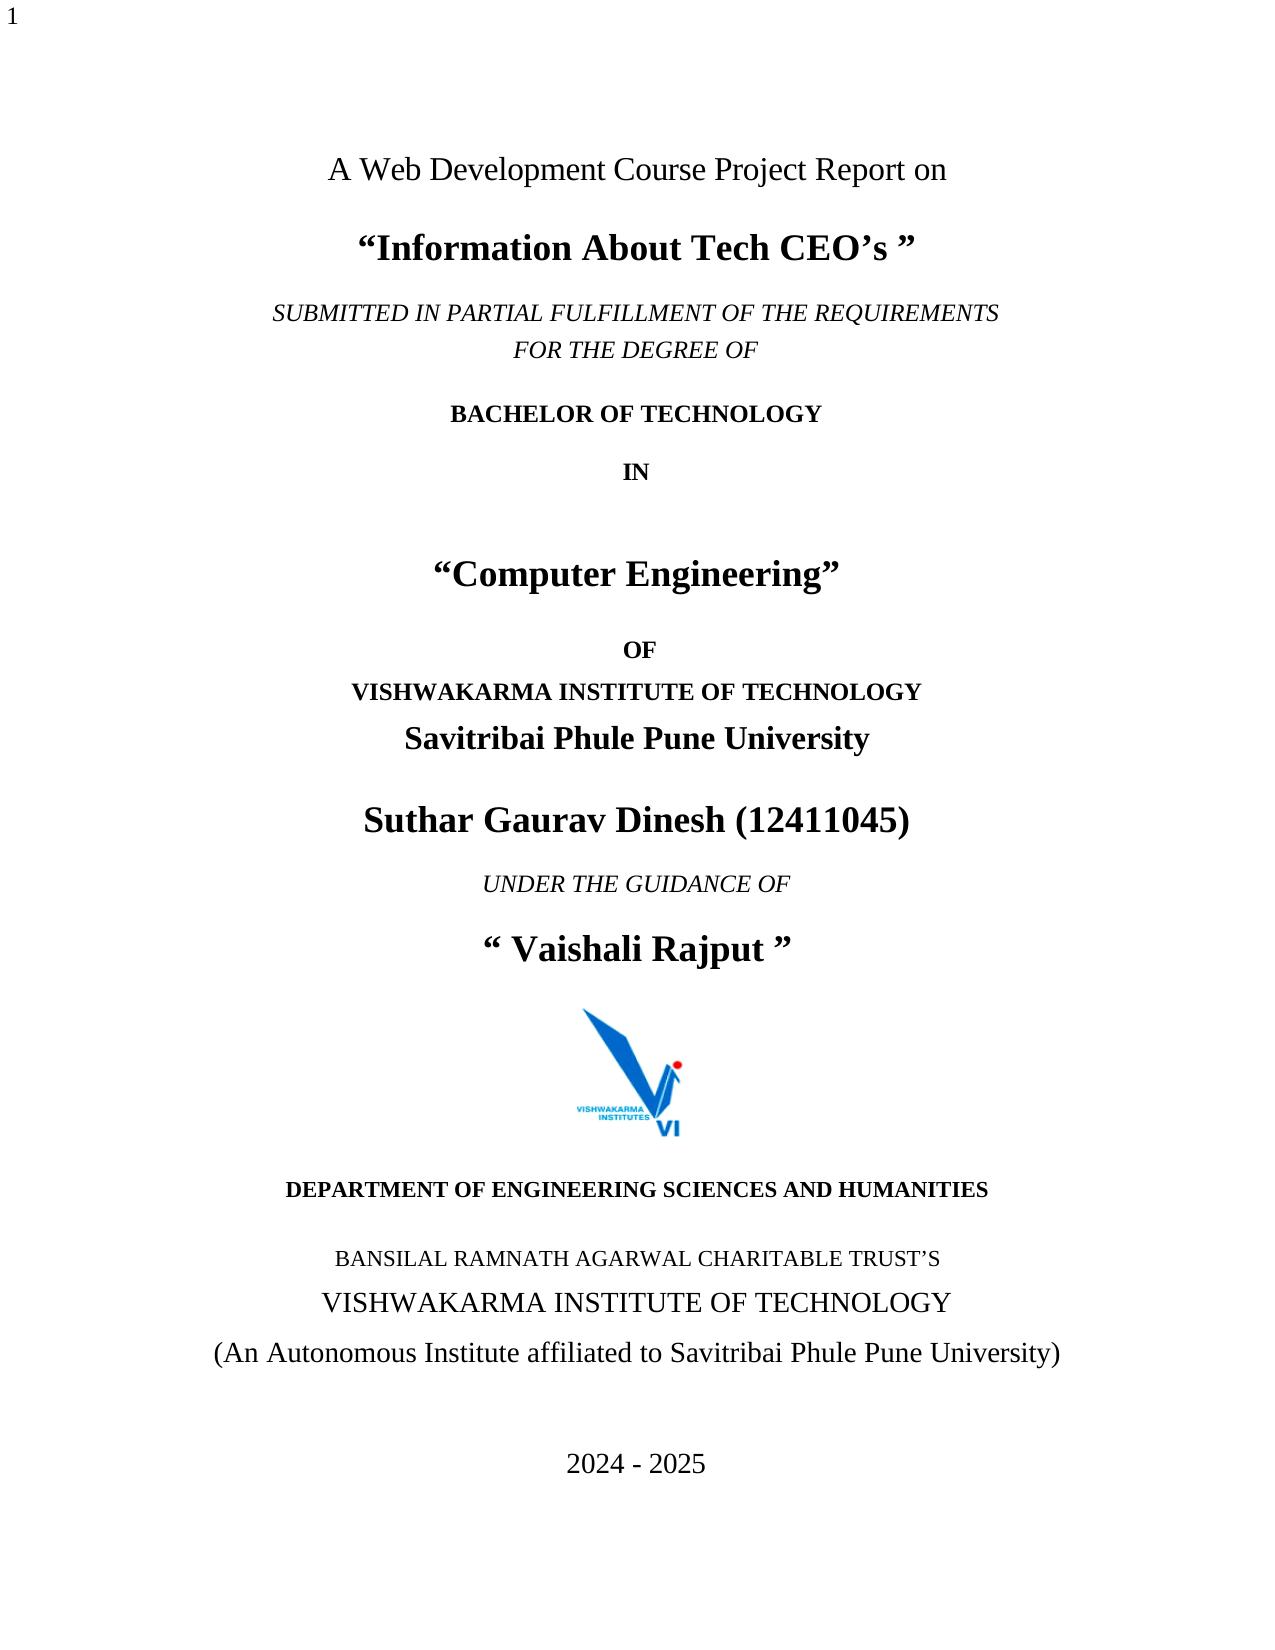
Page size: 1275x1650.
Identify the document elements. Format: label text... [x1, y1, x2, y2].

picture [576, 1007, 683, 1138]
text Suthar Gaurav Dinesh (12411045) [254, 797, 1019, 841]
text BACHELOR OF TECHNOLOGY IN [440, 399, 832, 486]
text DEPARTMENT OF ENGINEERING SCIENCES AND HUMANITIES [254, 1176, 1020, 1202]
text OF [457, 635, 817, 664]
text “Information About Tech CEO’s ” [253, 225, 1019, 268]
text UNDER THE GUIDANCE OF [255, 869, 1020, 898]
text SUBMITTED IN PARTIAL FULFILLMENT OF THE REQUIREMENTS FOR THE DEGREE OF [253, 298, 1020, 364]
text 2024 - 2025 [253, 1447, 1019, 1480]
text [104, 1335, 1169, 1369]
text “Computer Engineering” [253, 552, 1019, 595]
text BANSILAL RAMNATH AGARWAL CHARITABLE TRUST’S [104, 1245, 1171, 1272]
text A Web Development Course Project Report on [254, 149, 1020, 188]
text VISHWAKARMA INSTITUTE OF TECHNOLOGY [253, 677, 1020, 706]
subtitle Savitribai Phule Pune University [254, 718, 1020, 756]
text VISHWAKARMA INSTITUTE OF TECHNOLOGY [253, 1285, 1020, 1318]
text “ Vaishali Rajput ” [255, 926, 1020, 969]
